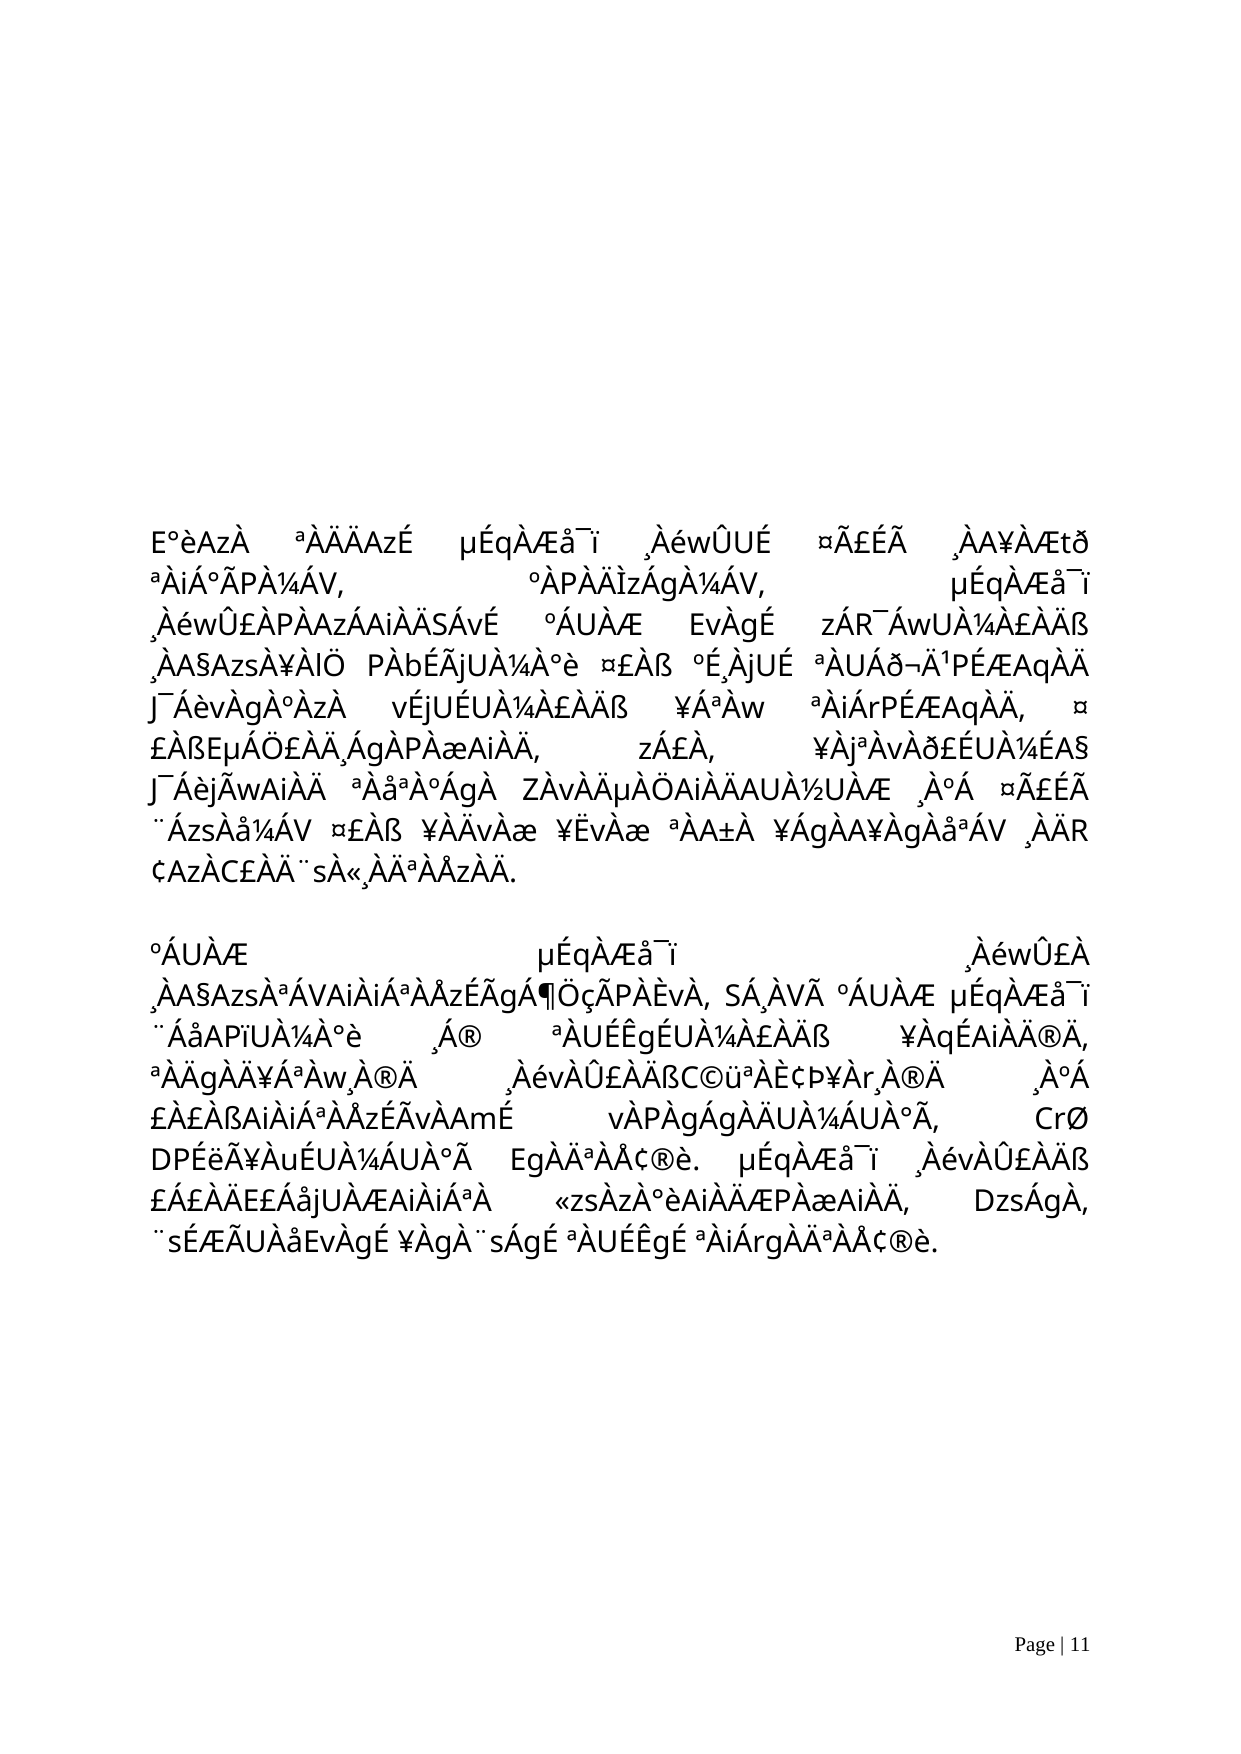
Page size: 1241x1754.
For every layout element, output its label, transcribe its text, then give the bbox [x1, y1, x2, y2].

text E°èAzÀ ªÀÄÄAzÉ µÉqÀÆå¯ï ¸ÀéwÛUÉ ¤Ã£ÉÃ ¸ÀA¥ÀÆtð ªÀiÁ°ÃPÀ¼ÁV, ºÀPÀÄÌzÁgÀ¼ÁV, µÉqÀÆå¯ï ¸ÀéwÛ£ÀPÀAzÁAiÀÄSÁvÉ ºÁUÀÆ EvÀgÉ zÁR¯ÁwUÀ¼À£ÀÄß ¸ÀA§AzsÀ¥ÀlÖ PÀbÉÃjUÀ¼À°è ¤£Àß ºÉ¸ÀjUÉ ªÀUÁð¬Ä¹PÉÆAqÀÄ J¯ÁèvÀgÀºÀzÀ vÉjUÉUÀ¼À£ÀÄß ¥ÁªÀw ªÀiÁrPÉÆAqÀÄ, ¤£ÀßEµÁÖ£ÀÄ¸ÁgÀPÀæAiÀÄ, zÁ£À, ¥ÀjªÀvÀð£ÉUÀ¼ÉA§ J¯ÁèjÃwAiÀÄ ªÀåªÀºÁgÀ ZÀvÀÄµÀÖAiÀÄAUÀ½UÀÆ ¸ÀºÁ ¤Ã£ÉÃ ¨ÁzsÀå¼ÁV ¤£Àß ¥ÀÄvÀæ ¥ËvÀæ ªÀA±À ¥ÁgÀA¥ÀgÀåªÁV ¸ÀÄR¢AzÀC£ÀÄ¨sÀ«¸ÀÄªÀÅzÀÄ. [150, 521, 1090, 891]
text ºÁUÀÆ µÉqÀÆå¯ï ¸ÀéwÛ£À ¸ÀA§AzsÀªÁVAiÀiÁªÀÅzÉÃgÁ¶ÖçÃPÀÈvÀ, SÁ¸ÀVÃ ºÁUÀÆ µÉqÀÆå¯ï ¨ÁåAPïUÀ¼À°è ¸Á® ªÀUÉÊgÉUÀ¼À£ÀÄß ¥ÀqÉAiÀÄ®Ä, ªÀÄgÀÄ¥ÁªÀw¸À®Ä ¸ÀévÀÛ£ÀÄßC©üªÀÈ¢Þ¥Àr¸À®Ä ¸ÀºÁ £À£ÀßAiÀiÁªÀÅzÉÃvÀAmÉ vÀPÀgÁgÀÄUÀ¼ÁUÀ°Ã, CrØ DPÉëÃ¥ÀuÉUÀ¼ÁUÀ°Ã EgÀÄªÀÅ¢®è. µÉqÀÆå¯ï ¸ÀévÀÛ£ÀÄß £Á£ÀÄE£ÁåjUÀÆAiÀiÁªÀ «zsÀzÀ°èAiÀÄÆPÀæAiÀÄ, DzsÁgÀ, ¨sÉÆÃUÀåEvÀgÉ ¥ÀgÀ¨sÁgÉ ªÀUÉÊgÉ ªÀiÁrgÀÄªÀÅ¢®è. [150, 933, 1090, 1262]
